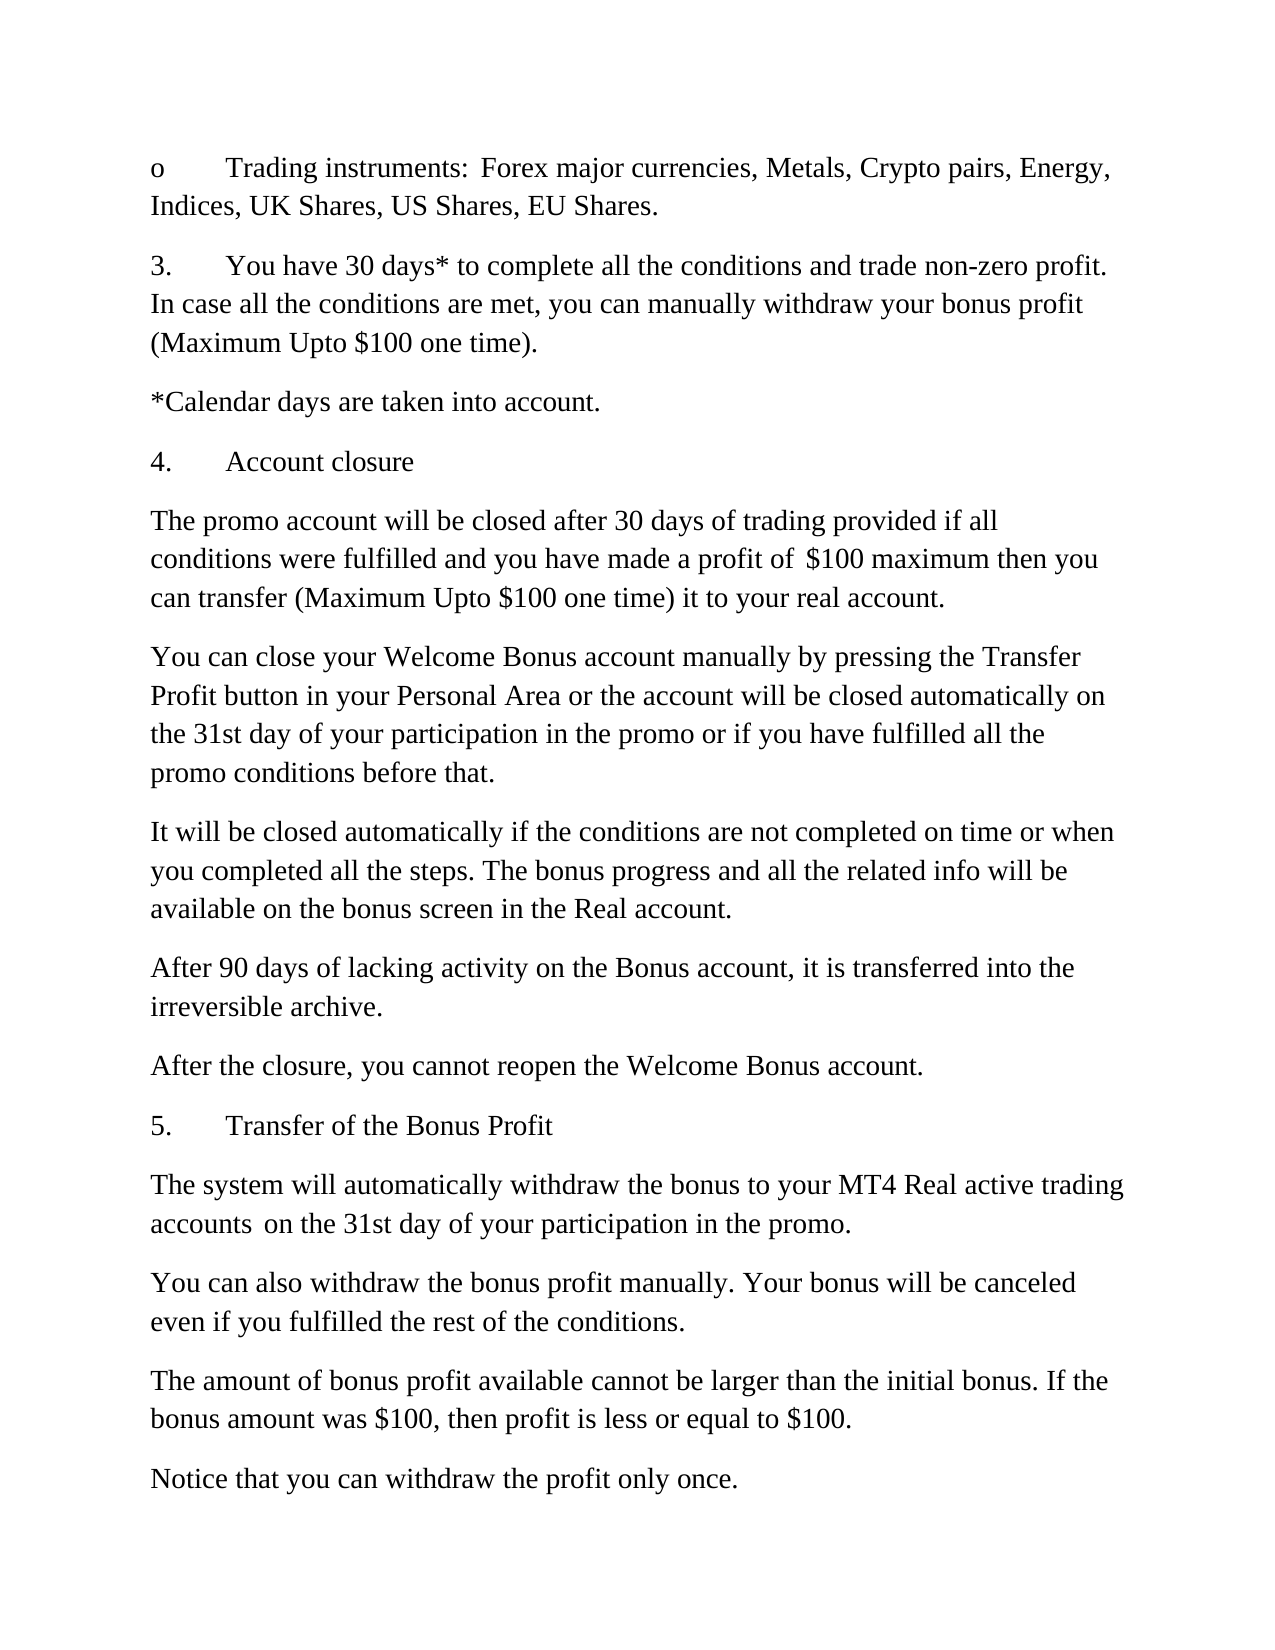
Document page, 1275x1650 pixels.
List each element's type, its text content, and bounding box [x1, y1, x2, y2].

list You have 30 days* to complete all the conditions and trade non-zero profit. In case all the conditions are met, you can manually withdraw your bonus profit (Maximum Upto $100 one time). [150, 248, 1107, 358]
text *Calendar days are taken into account. [150, 384, 1135, 418]
list Trading instruments: Forex major currencies, Metals, Crypto pairs, Energy, Indices, UK Shares, US Shares, EU Shares. [150, 150, 1114, 222]
text The promo account will be closed after 30 days of trading provided if all conditions were fulfilled and you have made a profit of $100 maximum then you can transfer (Maximum Upto $100 one time) it to your real account. [150, 503, 1118, 614]
text You can close your Welcome Bonus account manually by pressing the Transfer Profit button in your Personal Area or the account will be closed automatically on the 31st day of your participation in the promo or if you have fulfilled all the promo conditions before that. [150, 639, 1118, 788]
list Transfer of the Bonus Profit [150, 1108, 1135, 1141]
text Notice that you can withdraw the profit only once. [150, 1461, 1135, 1494]
text After 90 days of lacking activity on the Bonus account, it is transferred into the irreversible archive. [150, 951, 1135, 1023]
list Account closure [150, 444, 1135, 477]
text The amount of bonus profit available cannot be larger than the initial bonus. If the bonus amount was $100, then profit is less or equal to $100. [150, 1363, 1135, 1435]
text After the closure, you cannot reopen the Welcome Bonus account. [150, 1048, 1135, 1082]
text You can also withdraw the bonus profit manually. Your bonus will be canceled even if you fulfilled the rest of the conditions. [150, 1265, 1118, 1337]
text It will be closed automatically if the conditions are not completed on time or when you completed all the steps. The bonus progress and all the related info will be available on the bonus screen in the Real account. [150, 814, 1135, 925]
text The system will automatically withdraw the bonus to your MT4 Real active trading accounts on the 31st day of your participation in the promo. [150, 1167, 1135, 1239]
